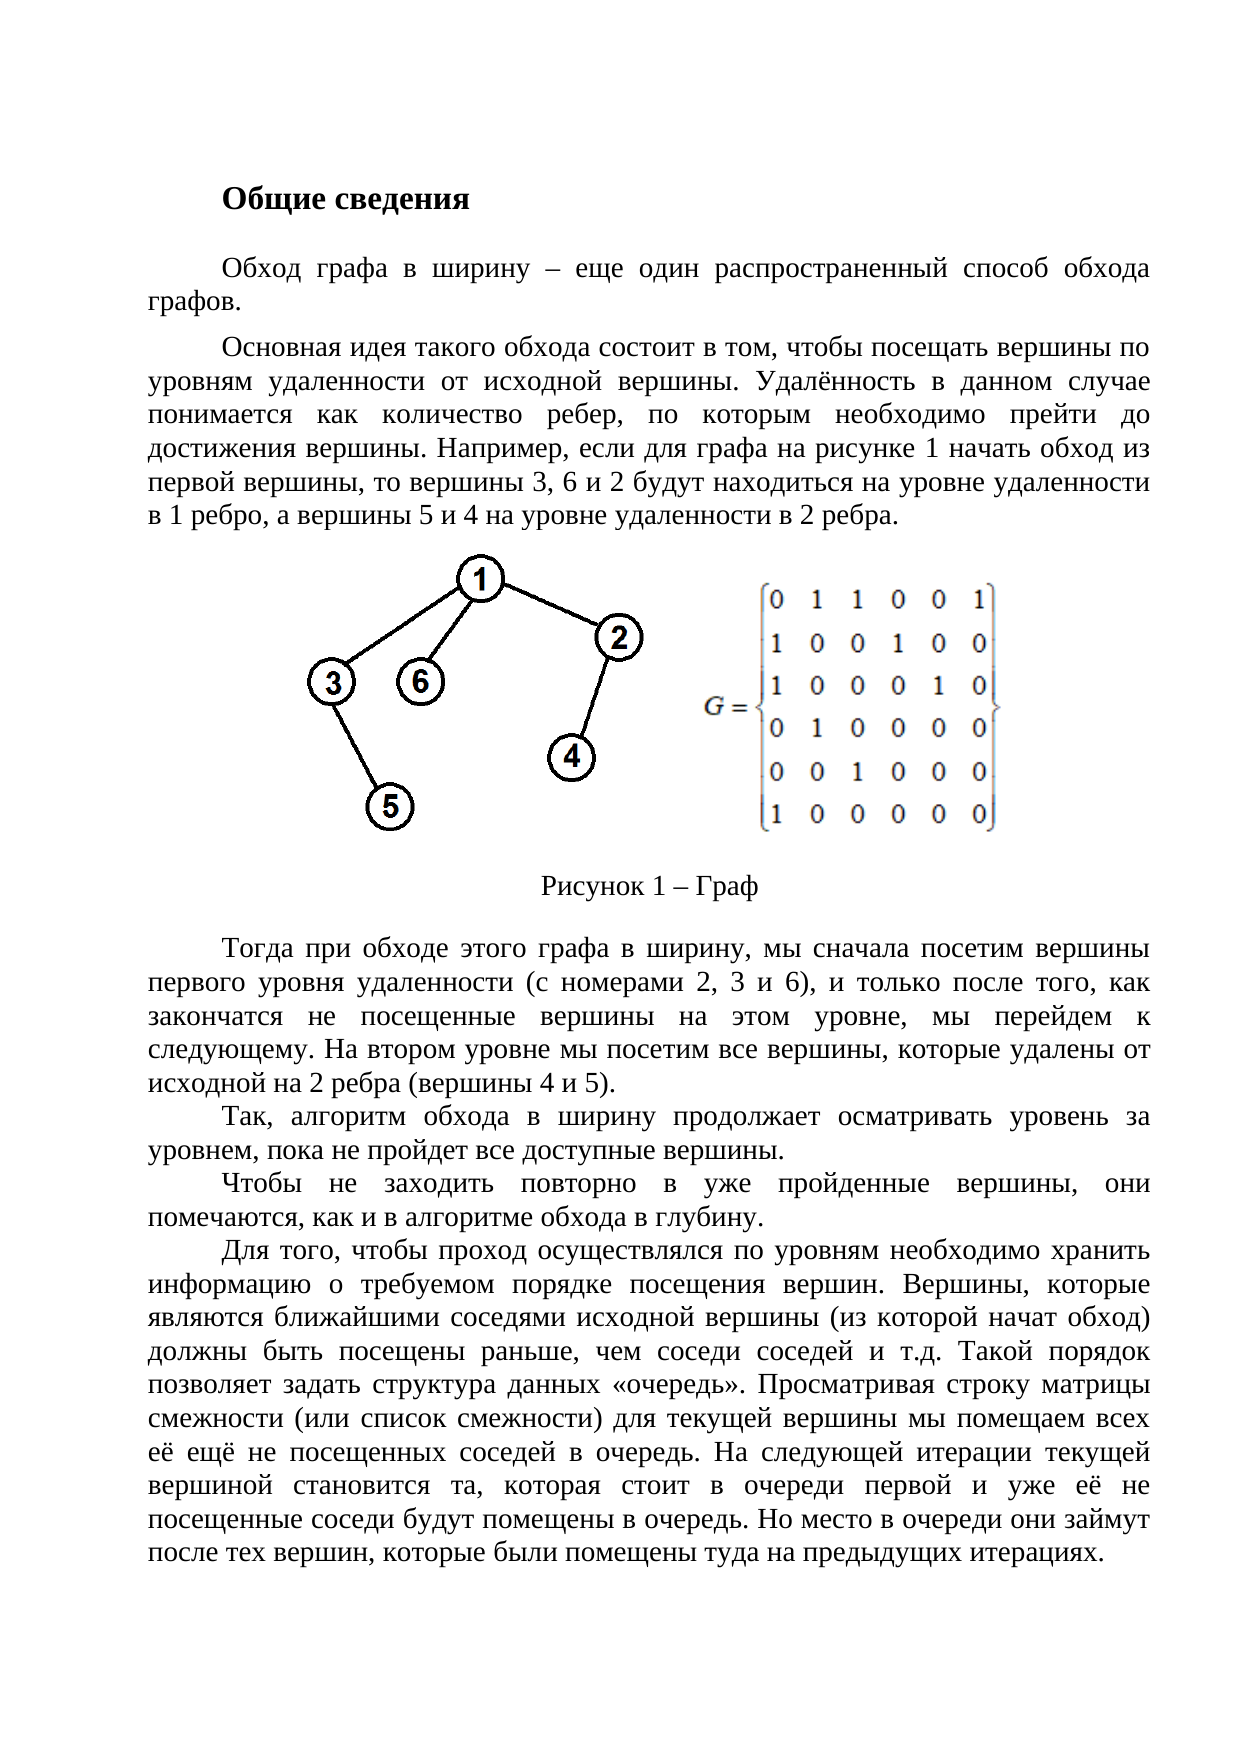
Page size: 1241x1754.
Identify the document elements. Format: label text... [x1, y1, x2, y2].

text Тогда при обходе этого графа в ширину, мы сначала посетим вершины первого уровня удаленности (с номерами 2, 3 и 6), и только после того, как закончатся не посещенные вершины на этом уровне, мы перейдем к следующему. На втором уровне мы посетим все вершины, которые удалены от исходной на 2 ребра (вершины 4 и 5). [148, 931, 1152, 1098]
text Для того, чтобы проход осуществлялся по уровням необходимо хранить информацию о требуемом порядке посещения вершин. Вершины, которые являются ближайшими соседями исходной вершины (из которой начат обход) должны быть посещены раньше, чем соседи соседей и т.д. Такой порядок позволяет задать структура данных «очередь». Просматривая строку матрицы смежности (или список смежности) для текущей вершины мы помещаем всех её ещё не посещенных соседей в очередь. На следующей итерации текущей вершиной становится та, которая стоит в очереди первой и уже её не посещенные соседи будут помещены в очередь. Но место в очереди они займут после тех вершин, которые были помещены туда на предыдущих итерациях. [148, 1232, 1152, 1568]
text Рисунок 1 – Граф [148, 868, 1152, 902]
text Обход графа в ширину – еще один распространенный способ обхода графов. [148, 250, 1152, 317]
text Общие сведения [148, 178, 1152, 216]
text Так, алгоритм обхода в ширину продолжает осматривать уровень за уровнем, пока не пройдет все доступные вершины. [148, 1098, 1152, 1165]
text Чтобы не заходить повторно в уже пройденные вершины, они помечаются, как и в алгоритме обхода в глубину. [148, 1165, 1152, 1232]
picture [261, 530, 1038, 869]
text Основная идея такого обхода состоит в том, чтобы посещать вершины по уровням удаленности от исходной вершины. Удалённость в данном случае понимается как количество ребер, по которым необходимо прейти до достижения вершины. Например, если для графа на рисунке 1 начать обход из первой вершины, то вершины 3, 6 и 2 будут находиться на уровне удаленности в 1 ребро, а вершины 5 и 4 на уровне удаленности в 2 ребра. [148, 329, 1152, 531]
